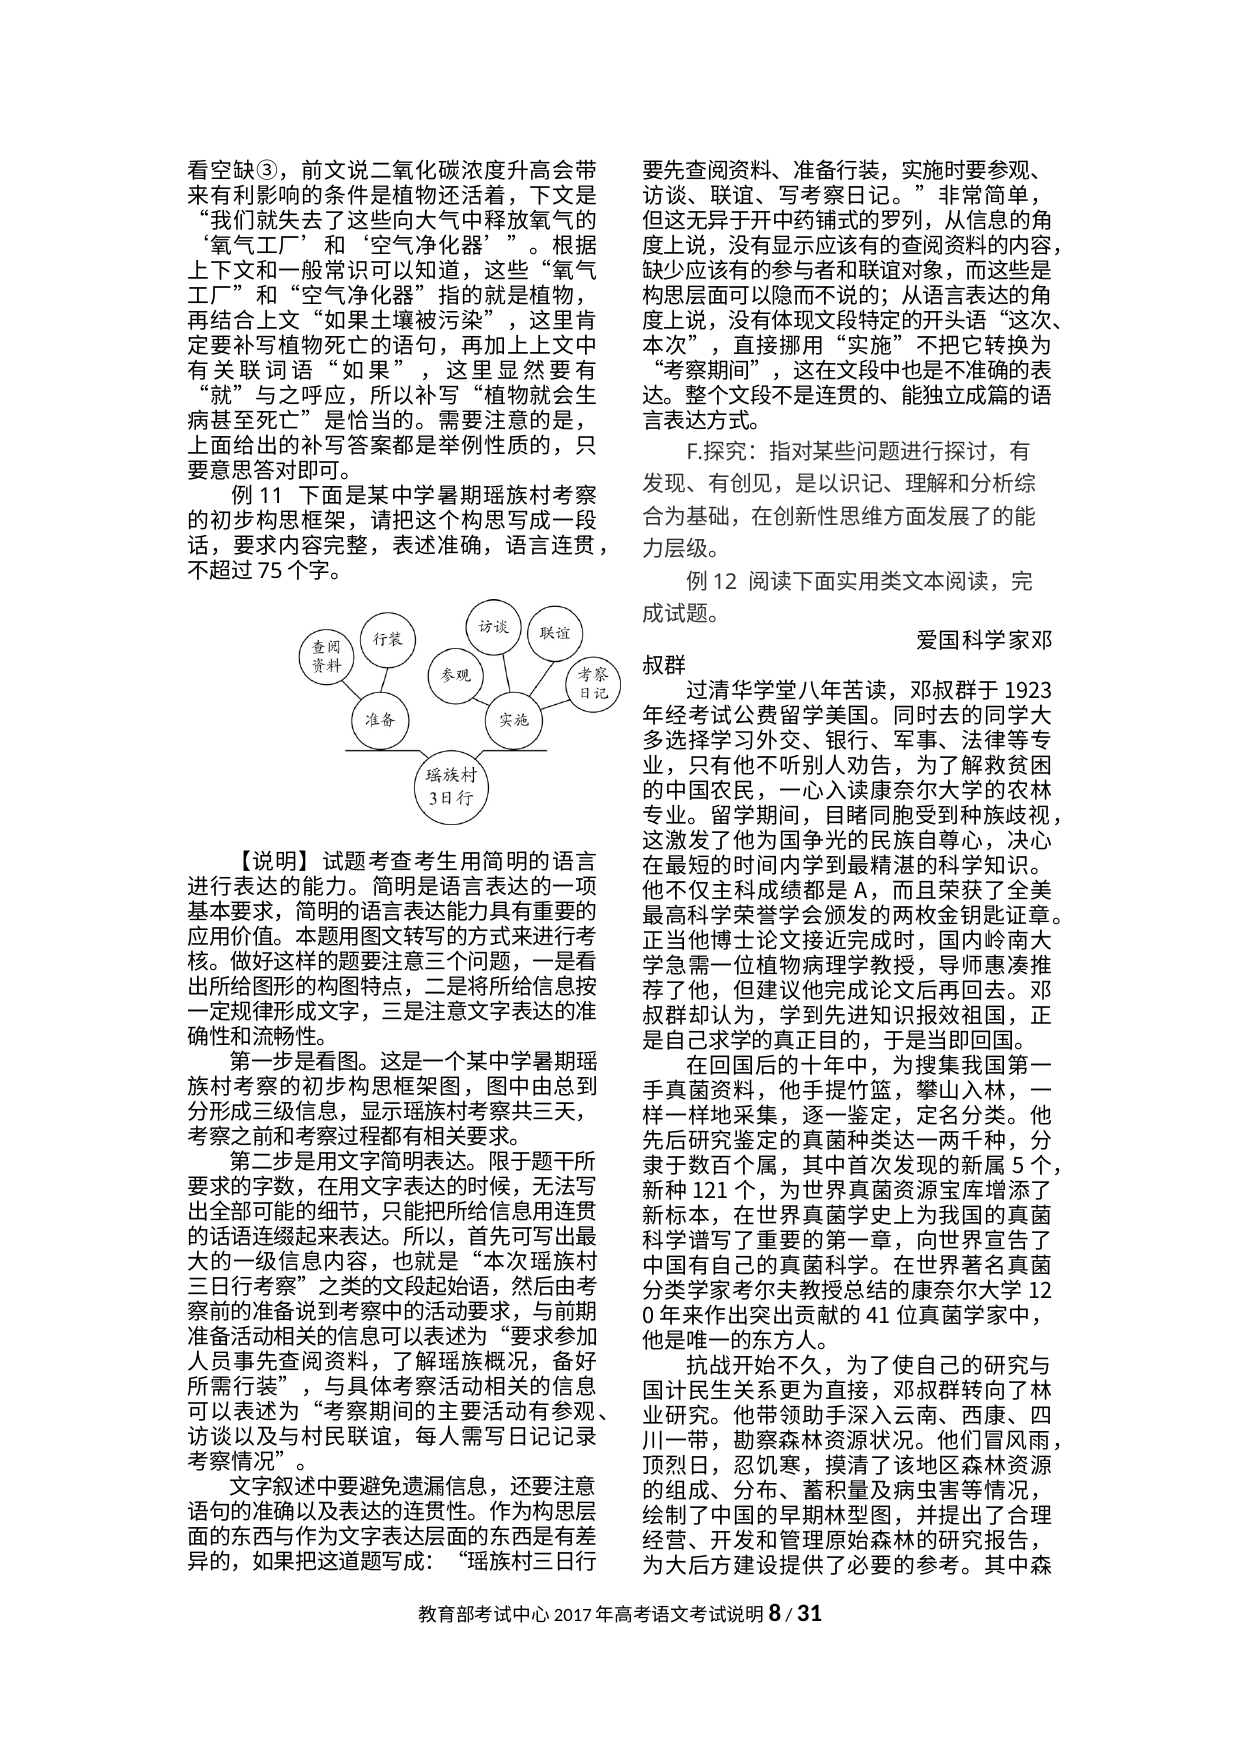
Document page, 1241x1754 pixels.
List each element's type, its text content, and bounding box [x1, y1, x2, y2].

text 例12 阅读下面实用类文本阅读，完成试题。 [642, 563, 1053, 628]
text 在回国后的十年中，为搜集我国第一手真菌资料，他手提竹篮，攀山入林，一样一样地采集，逐一鉴定，定名分类。他先后研究鉴定的真菌种类达一两千种，分隶于数百个属，其中首次发现的新属5个，新种121个，为世界真菌资源宝库增添了新标本，在世界真菌学史上为我国的真菌科学谱写了重要的第一章，向世界宣告了中国有自己的真菌科学。在世界著名真菌分类学家考尔夫教授总结的康奈尔大学120年来作出突出贡献的41位真菌学家中，他是唯一的东方人。 [642, 1053, 1053, 1353]
text 第一步是看图。这是一个某中学暑期瑶族村考察的初步构思框架图，图中由总到分形成三级信息，显示瑶族村考察共三天，考察之前和考察过程都有相关要求。 [187, 1049, 598, 1149]
text 文字叙述中要避免遗漏信息，还要注意语句的准确以及表达的连贯性。作为构思层面的东西与作为文字表达层面的东西是有差异的，如果把这道题写成：“瑶族村三日行要先查阅资料、准备行装，实施时要参观、访谈、联谊、写考察日记。”非常简单，但这无异于开中药铺式的罗列，从信息的角度上说，没有显示应该有的查阅资料的内容，缺少应该有的参与者和联谊对象，而这些是构思层面可以隐而不说的；从语言表达的角度上说，没有体现文段特定的开头语“这次、本次”，直接挪用“实施”不把它转换为“考察期间”，这在文段中也是不准确的表达。整个文段不是连贯的、能独立成篇的语言表达方式。 [642, 158, 1053, 433]
text 过清华学堂八年苦读，邓叔群于1923年经考试公费留学美国。同时去的同学大多选择学习外交、银行、军事、法律等专业，只有他不听别人劝告，为了解救贫困的中国农民，一心入读康奈尔大学的农林专业。留学期间，目睹同胞受到种族歧视，这激发了他为国争光的民族自尊心，决心在最短的时间内学到最精湛的科学知识。他不仅主科成绩都是A，而且荣获了全美最高科学荣誉学会颁发的两枚金钥匙证章。正当他博士论文接近完成时，国内岭南大学急需一位植物病理学教授，导师惠凑推荐了他，但建议他完成论文后再回去。邓叔群却认为，学到先进知识报效祖国，正是自己求学的真正目的，于是当即回国。 [642, 678, 1053, 1053]
text 例11 下面是某中学暑期瑶族村考察的初步构思框架，请把这个构思写成一段话，要求内容完整，表述准确，语言连贯，不超过75个字。 [187, 483, 598, 583]
picture [298, 599, 621, 825]
text F.探究：指对某些问题进行探讨，有发现、有创见，是以识记、理解和分析综合为基础，在创新性思维方面发展了的能力层级。 [642, 433, 1053, 563]
text 第二步是用文字简明表达。限于题干所要求的字数，在用文字表达的时候，无法写出全部可能的细节，只能把所给信息用连贯的话语连缀起来表达。所以，首先可写出最大的一级信息内容，也就是“本次瑶族村三日行考察”之类的文段起始语，然后由考察前的准备说到考察中的活动要求，与前期准备活动相关的信息可以表述为“要求参加人员事先查阅资料，了解瑶族概况，备好所需行装”，与具体考察活动相关的信息可以表述为“考察期间的主要活动有参观、访谈以及与村民联谊，每人需写日记记录考察情况”。 [187, 1149, 598, 1474]
text 文字叙述中要避免遗漏信息，还要注意语句的准确以及表达的连贯性。作为构思层面的东西与作为文字表达层面的东西是有差异的，如果把这道题写成：“瑶族村三日行要先查阅资料、准备行装，实施时要参观、访谈、联谊、写考察日记。”非常简单，但这无异于开中药铺式的罗列，从信息的角度上说，没有显示应该有的查阅资料的内容，缺少应该有的参与者和联谊对象，而这些是构思层面可以隐而不说的；从语言表达的角度上说，没有体现文段特定的开头语“这次、本次”，直接挪用“实施”不把它转换为“考察期间”，这在文段中也是不准确的表达。整个文段不是连贯的、能独立成篇的语言表达方式。 [187, 1474, 598, 1574]
text 爱国科学家邓叔群 [642, 628, 1053, 678]
text 【说明】试题考查考生用简明的语言进行表达的能力。简明是语言表达的一项基本要求，简明的语言表达能力具有重要的应用价值。本题用图文转写的方式来进行考核。做好这样的题要注意三个问题，一是看出所给图形的构图特点，二是将所给信息按一定规律形成文字，三是注意文字表达的准确性和流畅性。 [187, 849, 598, 1049]
